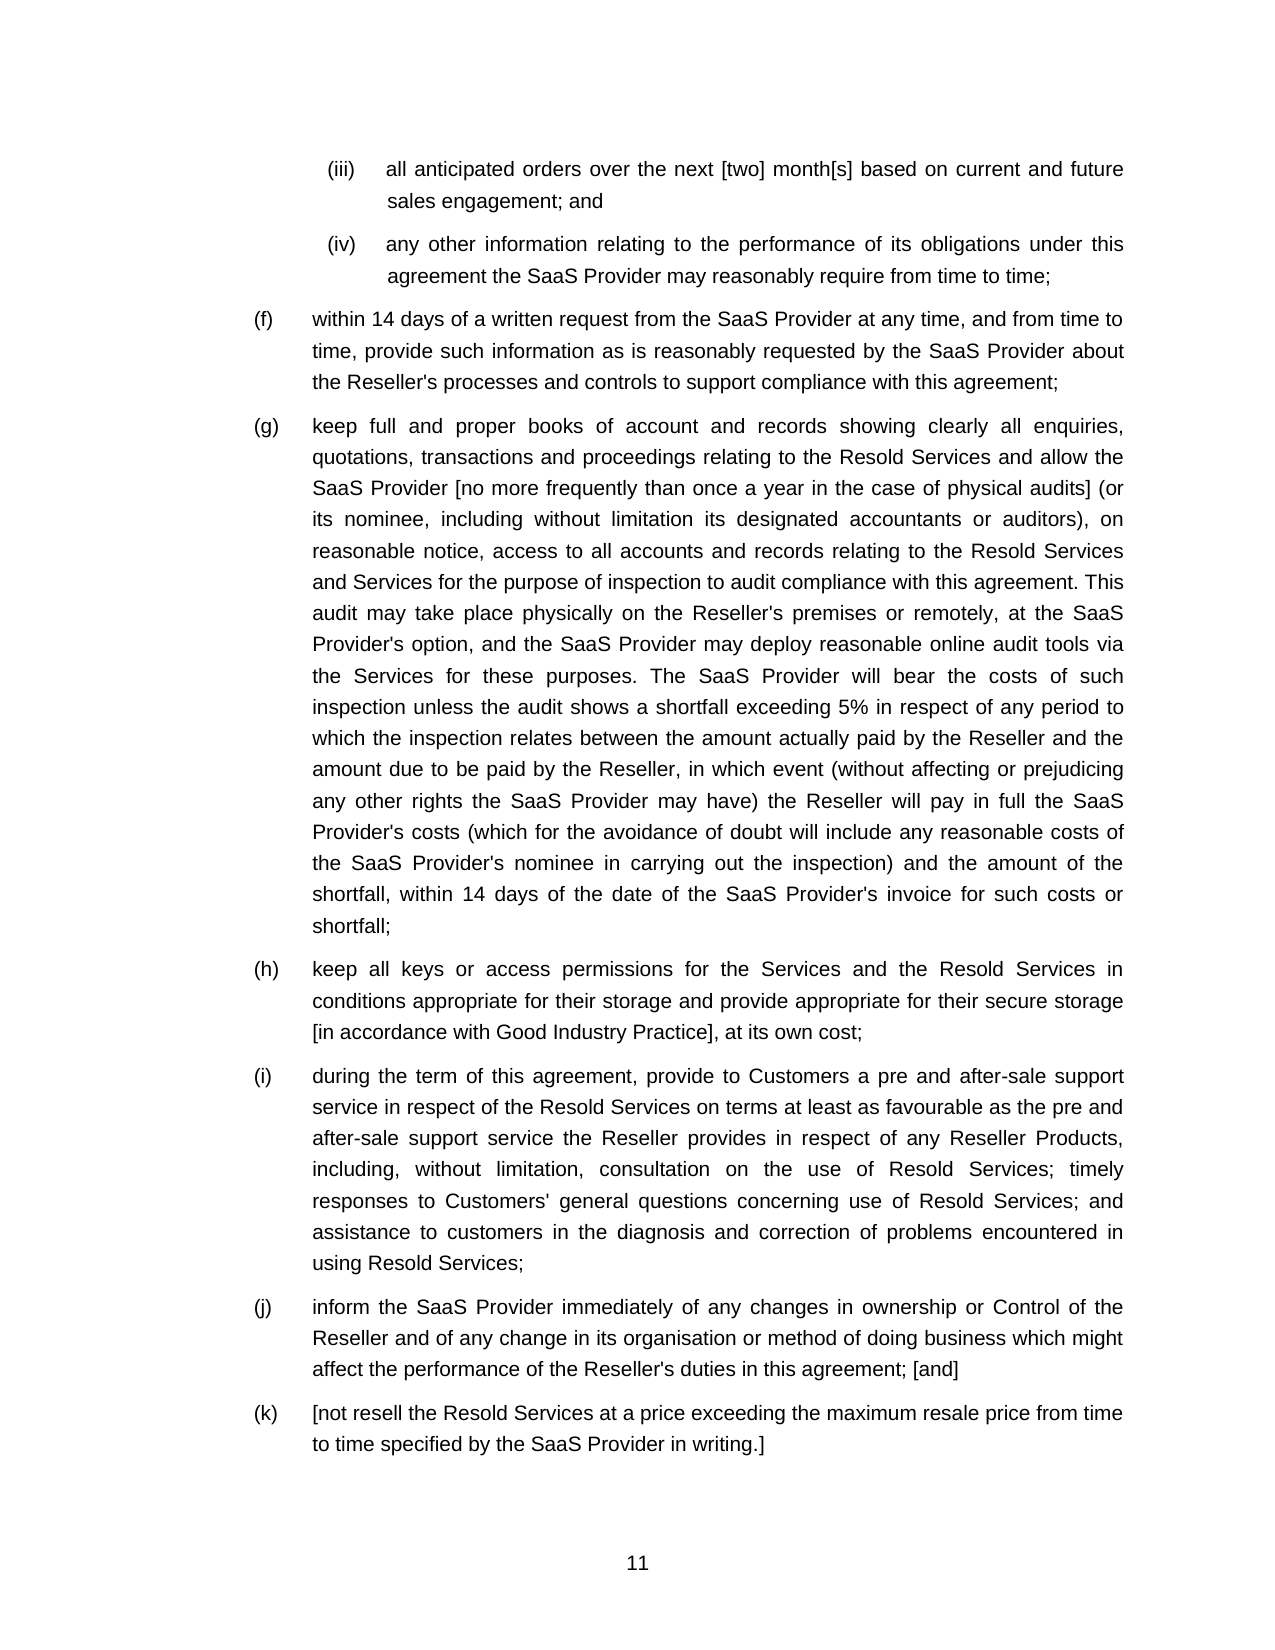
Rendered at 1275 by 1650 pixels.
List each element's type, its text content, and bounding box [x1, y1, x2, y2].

title during the term of this agreement, provide to Customers a pre and after-sale support service in respect of the Resold Services on terms at least as favourable as the pre and after-sale support service the Reseller provides in respect of any Reseller Products, including, without limitation, consultation on the use of Resold Services; timely responses to Customers' general questions concerning use of Resold Services; and assistance to customers in the diagnosis and correction of problems encountered in using Resold Services; [253, 1056, 1125, 1275]
title [not resell the Resold Services at a price exceeding the maximum resale price from time to time specified by the SaaS Provider in writing.] [253, 1394, 1125, 1456]
title keep all keys or access permissions for the Services and the Resold Services in conditions appropriate for their storage and provide appropriate for their secure storage [in accordance with Good Industry Practice], at its own cost; [253, 950, 1125, 1044]
title keep full and proper books of account and records showing clearly all enquiries, quotations, transactions and proceedings relating to the Resold Services and allow the SaaS Provider [no more frequently than once a year in the case of physical audits] (or its nominee, including without limitation its designated accountants or auditors), on reasonable notice, access to all accounts and records relating to the Resold Services and Services for the purpose of inspection to audit compliance with this agreement. This audit may take place physically on the Reseller's premises or remotely, at the SaaS Provider's option, and the SaaS Provider may deploy reasonable online audit tools via the Services for these purposes. The SaaS Provider will bear the costs of such inspection unless the audit shows a shortfall exceeding 5% in respect of any period to which the inspection relates between the amount actually paid by the Reseller and the amount due to be paid by the Reseller, in which event (without affecting or prejudicing any other rights the SaaS Provider may have) the Reseller will pay in full the SaaS Provider's costs (which for the avoidance of doubt will include any reasonable costs of the SaaS Provider's nominee in carrying out the inspection) and the amount of the shortfall, within 14 days of the date of the SaaS Provider's invoice for such costs or shortfall; [253, 406, 1125, 937]
title all anticipated orders over the next [two] month[s] based on current and future sales engagement; and [327, 150, 1125, 212]
title inform the SaaS Provider immediately of any changes in ownership or Control of the Reseller and of any change in its organisation or method of doing business which might affect the performance of the Reseller's duties in this agreement; [and] [253, 1287, 1125, 1381]
title any other information relating to the performance of its obligations under this agreement the SaaS Provider may reasonably require from time to time; [327, 225, 1125, 287]
title within 14 days of a written request from the SaaS Provider at any time, and from time to time, provide such information as is reasonably requested by the SaaS Provider about the Reseller's processes and controls to support compliance with this agreement; [253, 300, 1125, 394]
